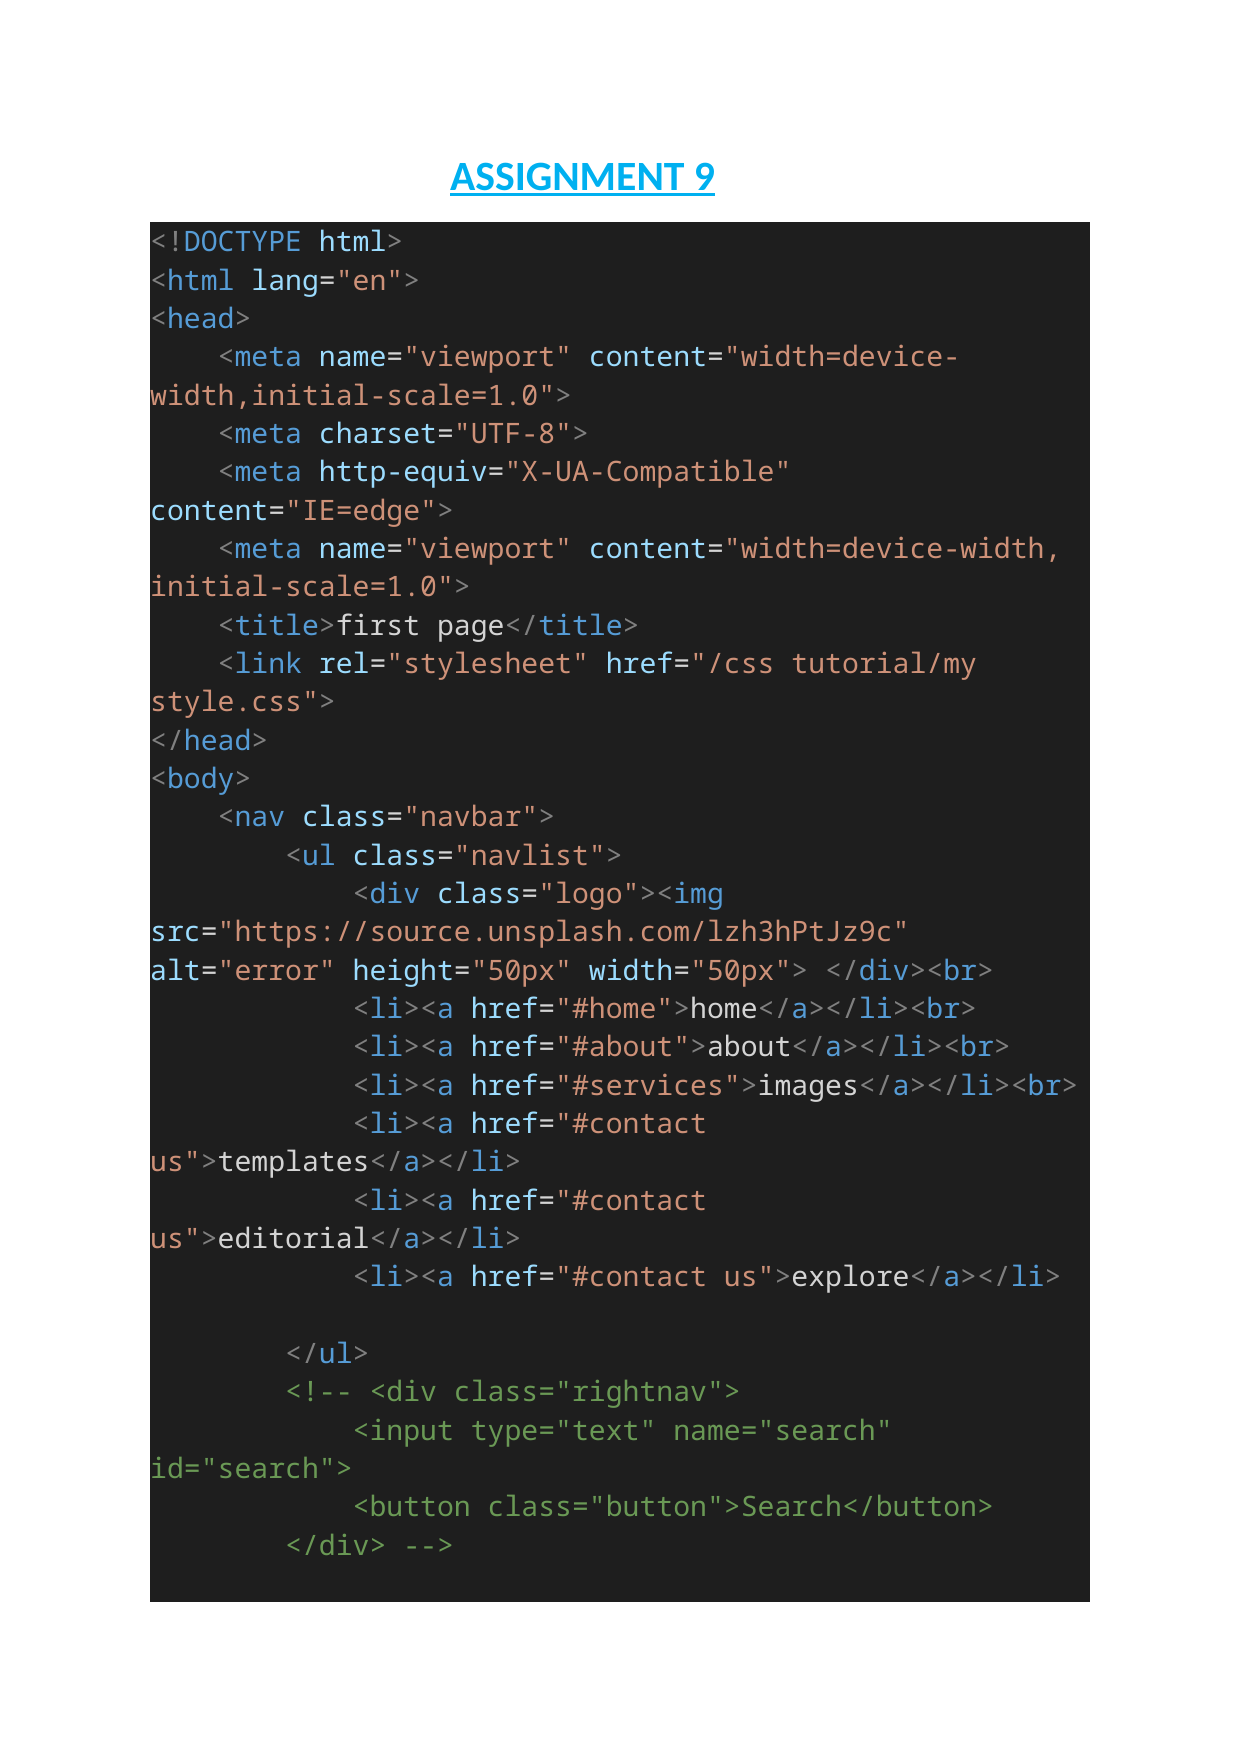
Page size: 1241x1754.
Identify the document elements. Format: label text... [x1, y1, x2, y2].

text <meta name="viewport" content="width=device-width, initial-scale=1.0"> [150, 528, 1090, 605]
text <li><a href="#contact us">editorial</a></li> [150, 1180, 1090, 1257]
text <li><a href="#contact us">explore</a></li> [150, 1257, 1090, 1295]
text <input type="text" name="search" id="search"> [150, 1410, 1090, 1487]
text <ul class="navlist"> [150, 835, 1090, 873]
text <link rel="stylesheet" href="/css tutorial/my style.css"> [150, 643, 1090, 720]
text ASSIGNMENT 9 [375, 150, 1090, 201]
text <li><a href="#contact us">templates</a></li> [150, 1103, 1090, 1180]
text <li><a href="#services">images</a></li><br> [150, 1065, 1090, 1103]
text <!DOCTYPE html> [150, 222, 1090, 260]
text </ul> [150, 1333, 1090, 1372]
text </div> --> [150, 1525, 1090, 1563]
text <head> [150, 298, 1090, 337]
text </head> [150, 720, 1090, 758]
text <meta charset="UTF-8"> [150, 413, 1090, 452]
text <button class="button">Search</button> [150, 1487, 1090, 1525]
text <nav class="navbar"> [150, 797, 1090, 835]
text <html lang="en"> [150, 260, 1090, 298]
text <!-- <div class="rightnav"> [150, 1372, 1090, 1410]
text <title>first page</title> [150, 605, 1090, 643]
text <li><a href="#home">home</a></li><br> [150, 988, 1090, 1027]
text <body> [150, 758, 1090, 797]
text <meta http-equiv="X-UA-Compatible" content="IE=edge"> [150, 452, 1090, 528]
text <li><a href="#about">about</a></li><br> [150, 1027, 1090, 1065]
text <div class="logo"><img src="https://source.unsplash.com/lzh3hPtJz9c" alt="error" height="50px" width="50px"> </div><br> [150, 873, 1090, 988]
text <meta name="viewport" content="width=device-width,initial-scale=1.0"> [150, 337, 1090, 413]
